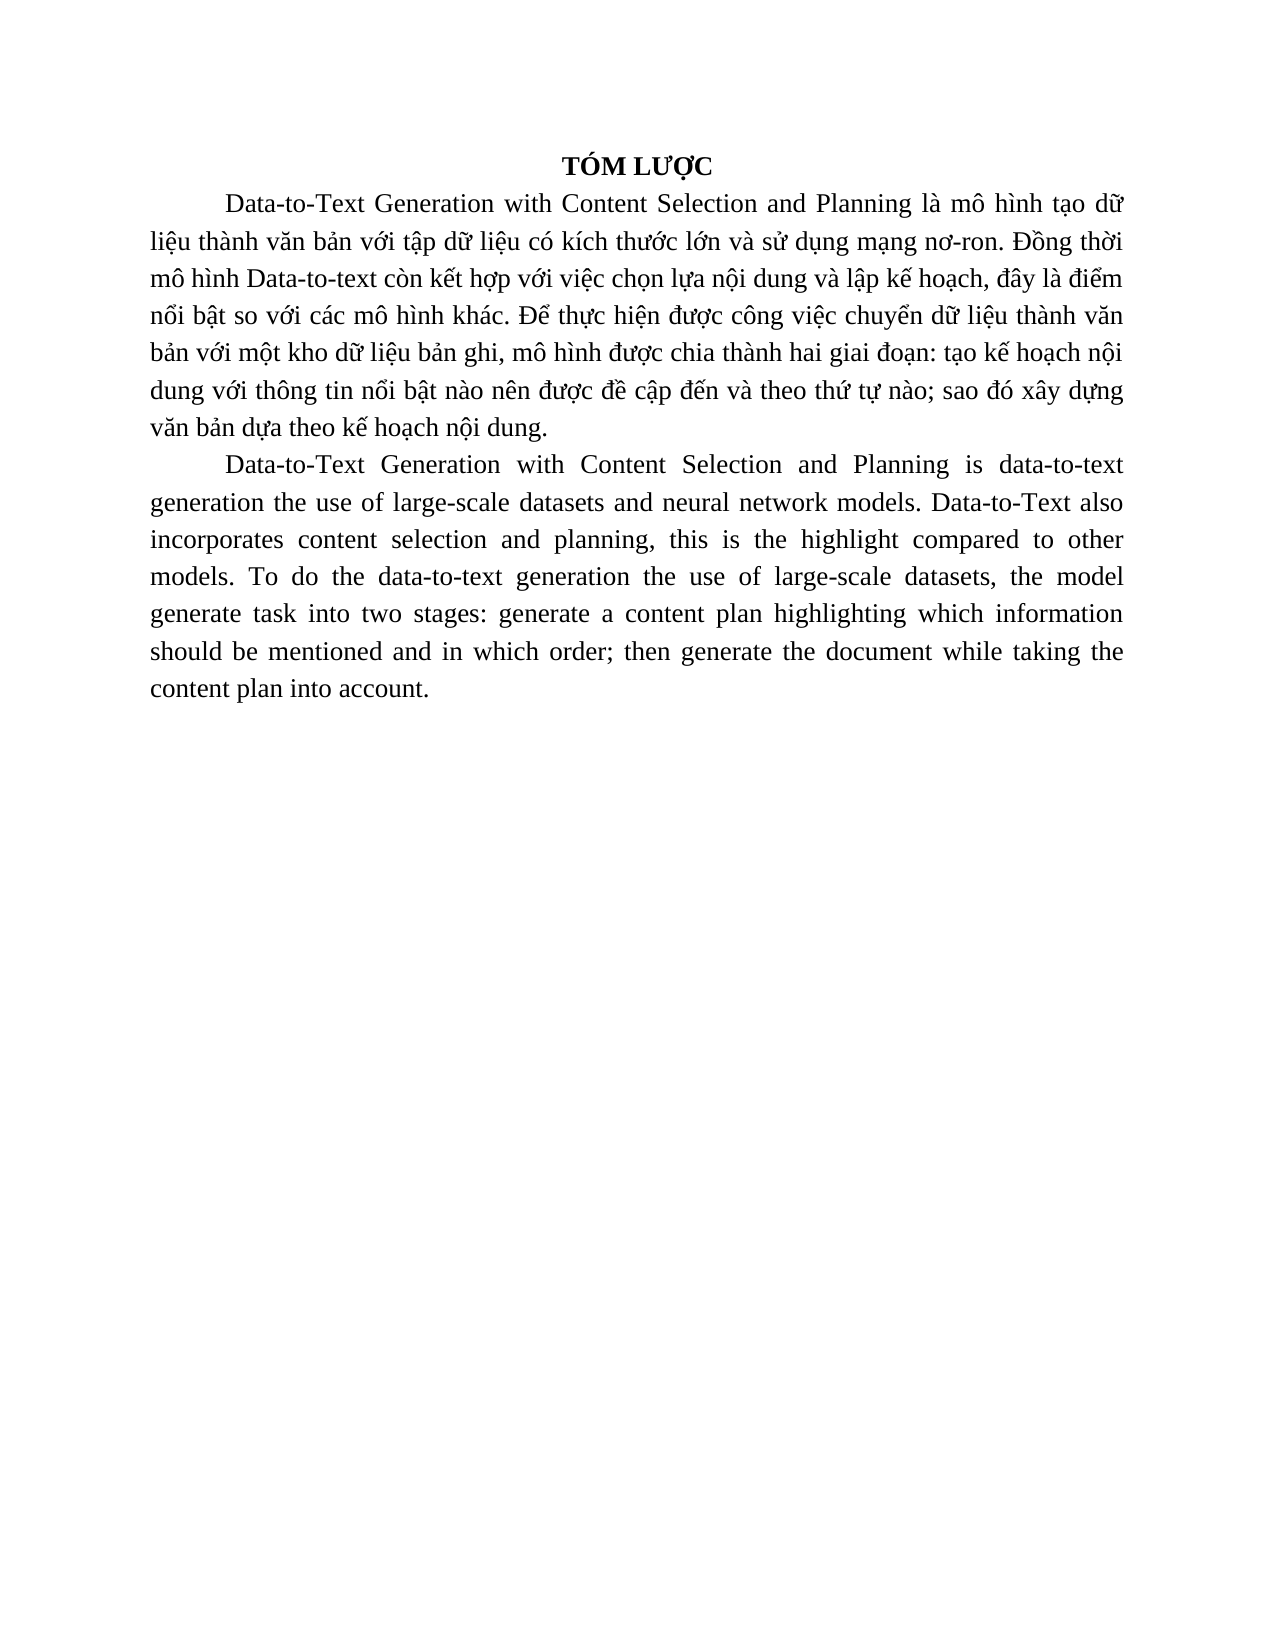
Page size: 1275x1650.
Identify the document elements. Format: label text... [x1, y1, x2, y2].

text TÓM LƯỢC [150, 150, 1125, 181]
text Data-to-Text Generation with Content Selection and Planning là mô hình tạo dữ liệu thành văn bản với tập dữ liệu có kích thước lớn và sử dụng mạng nơ-ron. Đồng thời mô hình Data-to-text còn kết hợp với việc chọn lựa nội dung và lập kế hoạch, đây là điểm nổi bật so với các mô hình khác. Để thực hiện được công việc chuyển dữ liệu thành văn bản với một kho dữ liệu bản ghi, mô hình được chia thành hai giai đoạn: tạo kế hoạch nội dung với thông tin nổi bật nào nên được đề cập đến và theo thứ tự nào; sao đó xây dựng văn bản dựa theo kế hoạch nội dung. [150, 187, 1125, 442]
text Data-to-Text Generation with Content Selection and Planning is data-to-text generation the use of large-scale datasets and neural network models. Data-to-Text also incorporates content selection and planning, this is the highlight compared to other models. To do the data-to-text generation the use of large-scale datasets, the model generate task into two stages: generate a content plan highlighting which information should be mentioned and in which order; then generate the document while taking the content plan into account. [150, 448, 1125, 703]
